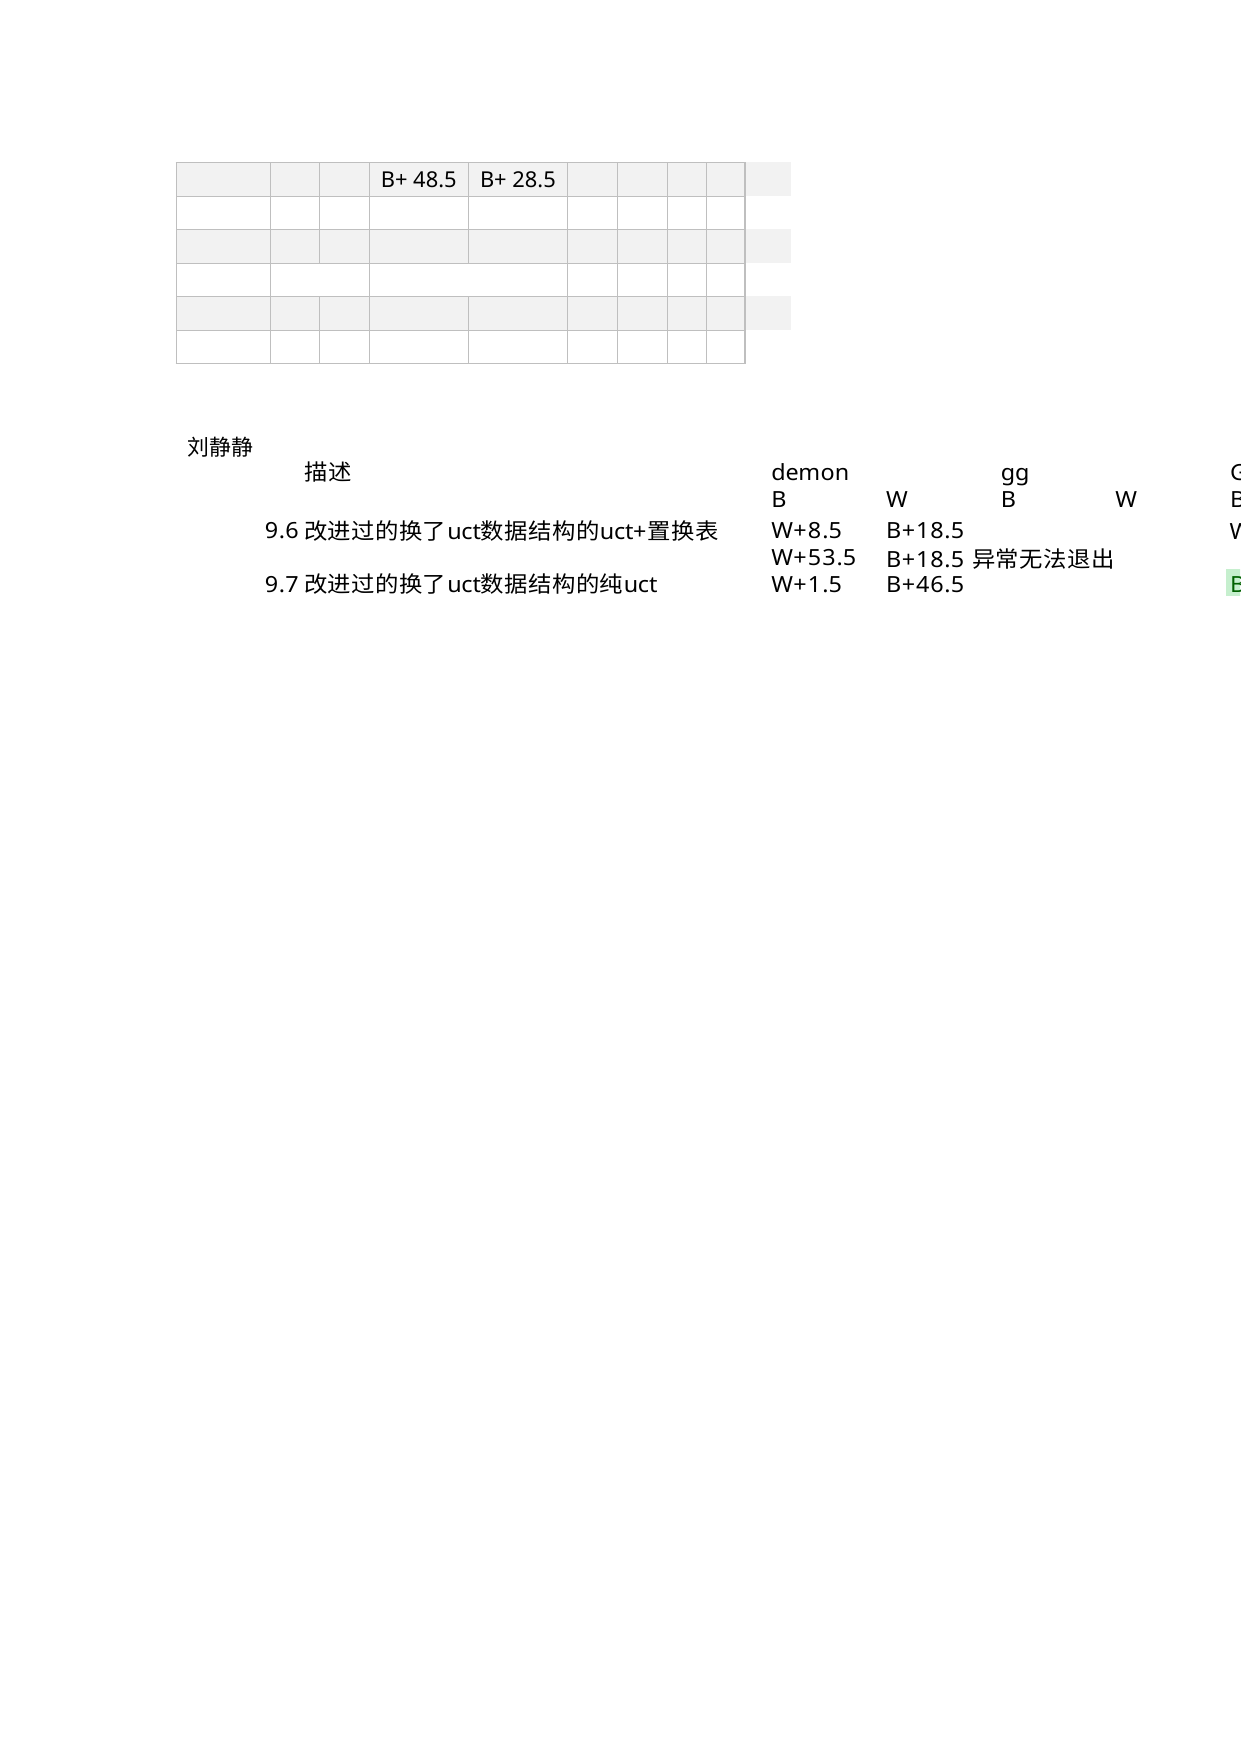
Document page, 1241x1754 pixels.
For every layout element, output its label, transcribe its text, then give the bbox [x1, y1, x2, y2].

table_cell [370, 264, 567, 296]
table_cell [320, 297, 369, 330]
table_cell [370, 197, 468, 229]
table_cell [320, 230, 369, 263]
table_cell [177, 230, 270, 263]
table_cell [469, 230, 567, 263]
table_cell B+ 48.5 [370, 163, 468, 196]
table_cell [568, 230, 617, 263]
table_cell [568, 264, 617, 296]
table_cell [320, 331, 369, 363]
table_cell [618, 163, 667, 196]
text 刘静静 [187, 429, 1053, 462]
table_cell [618, 197, 667, 229]
table_cell B+ 28.5 [469, 163, 567, 196]
table_cell [370, 297, 468, 330]
table_cell [177, 331, 270, 363]
table_cell [707, 297, 744, 330]
table_cell [707, 197, 744, 229]
table_cell [320, 163, 369, 196]
table_cell [271, 297, 319, 330]
table_cell [177, 163, 270, 196]
table_cell [469, 331, 567, 363]
table_cell [618, 297, 667, 330]
table_cell [271, 331, 319, 363]
table_cell [271, 163, 319, 196]
table_cell [568, 197, 617, 229]
table_cell [668, 331, 706, 363]
table_cell [469, 297, 567, 330]
table_cell [668, 230, 706, 263]
table_cell [271, 264, 369, 296]
table_cell [177, 297, 270, 330]
table_cell [618, 264, 667, 296]
table_cell [707, 331, 744, 363]
table_cell [668, 297, 706, 330]
table_cell [320, 197, 369, 229]
table_cell [370, 230, 468, 263]
table_cell [707, 230, 744, 263]
table_cell [668, 264, 706, 296]
table_cell [370, 331, 468, 363]
table_cell [668, 163, 706, 196]
table_cell [707, 163, 744, 196]
table_cell [177, 197, 270, 229]
table_cell [271, 230, 319, 263]
table_cell [707, 264, 744, 296]
table_cell [618, 331, 667, 363]
table_cell [568, 163, 617, 196]
table_cell [271, 197, 319, 229]
table_cell [568, 331, 617, 363]
table_cell [618, 230, 667, 263]
table_cell [469, 197, 567, 229]
table_cell [668, 197, 706, 229]
table_cell [568, 297, 617, 330]
table_cell [177, 264, 270, 296]
